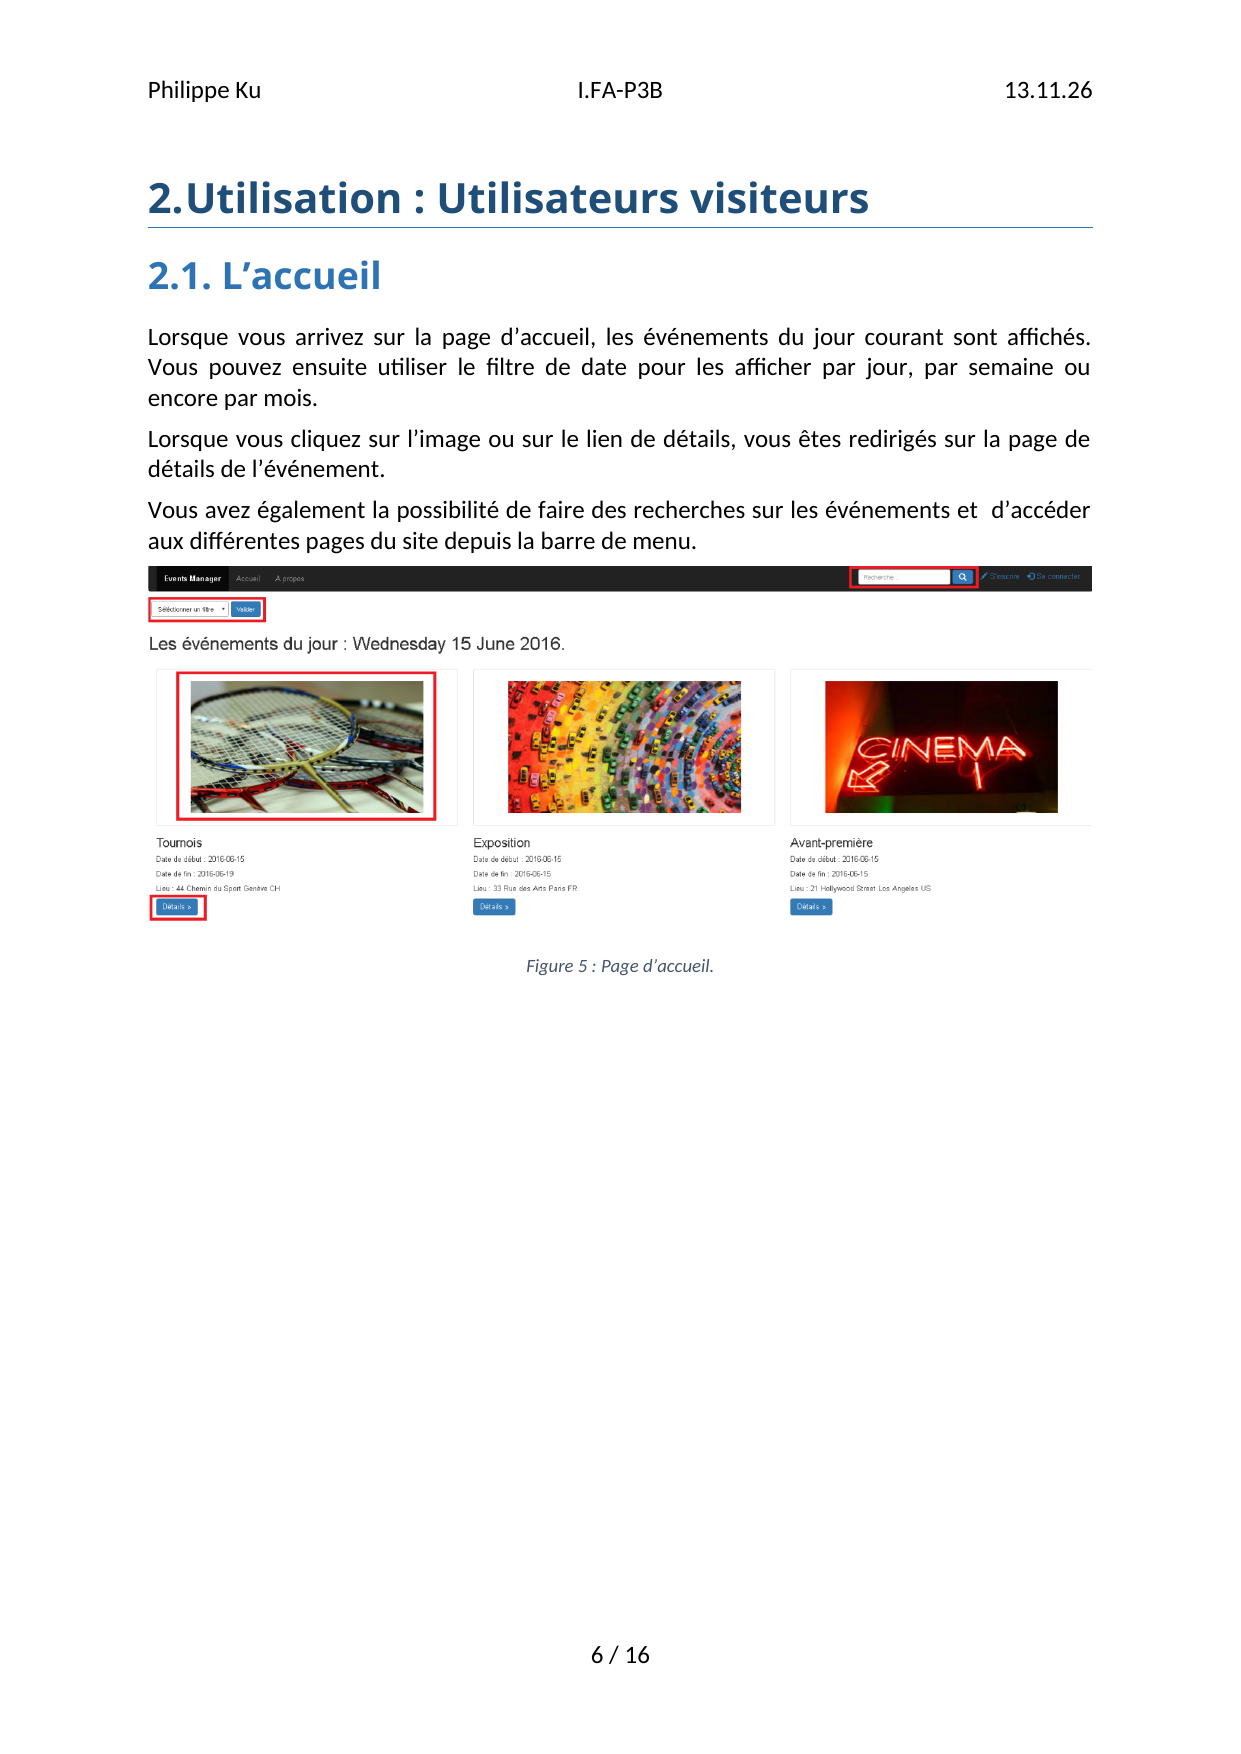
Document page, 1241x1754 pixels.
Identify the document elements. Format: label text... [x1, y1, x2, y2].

text Lorsque vous arrivez sur la page d’accueil, les événements du jour courant sont affichés. Vous pouvez ensuite utiliser le filtre de date pour les afficher par jour, par semaine ou encore par mois. [148, 321, 1093, 413]
subtitle L’accueil [148, 249, 1093, 300]
subtitle Utilisation : Utilisateurs visiteurs [148, 168, 1093, 227]
text Vous avez également la possibilité de faire des recherches sur les événements et d’accéder aux différentes pages du site depuis la barre de menu. [148, 494, 1093, 556]
picture [148, 566, 1092, 945]
text Lorsque vous cliquez sur l’image ou sur le lien de détails, vous êtes redirigés sur la page de détails de l’événement. [148, 423, 1093, 484]
